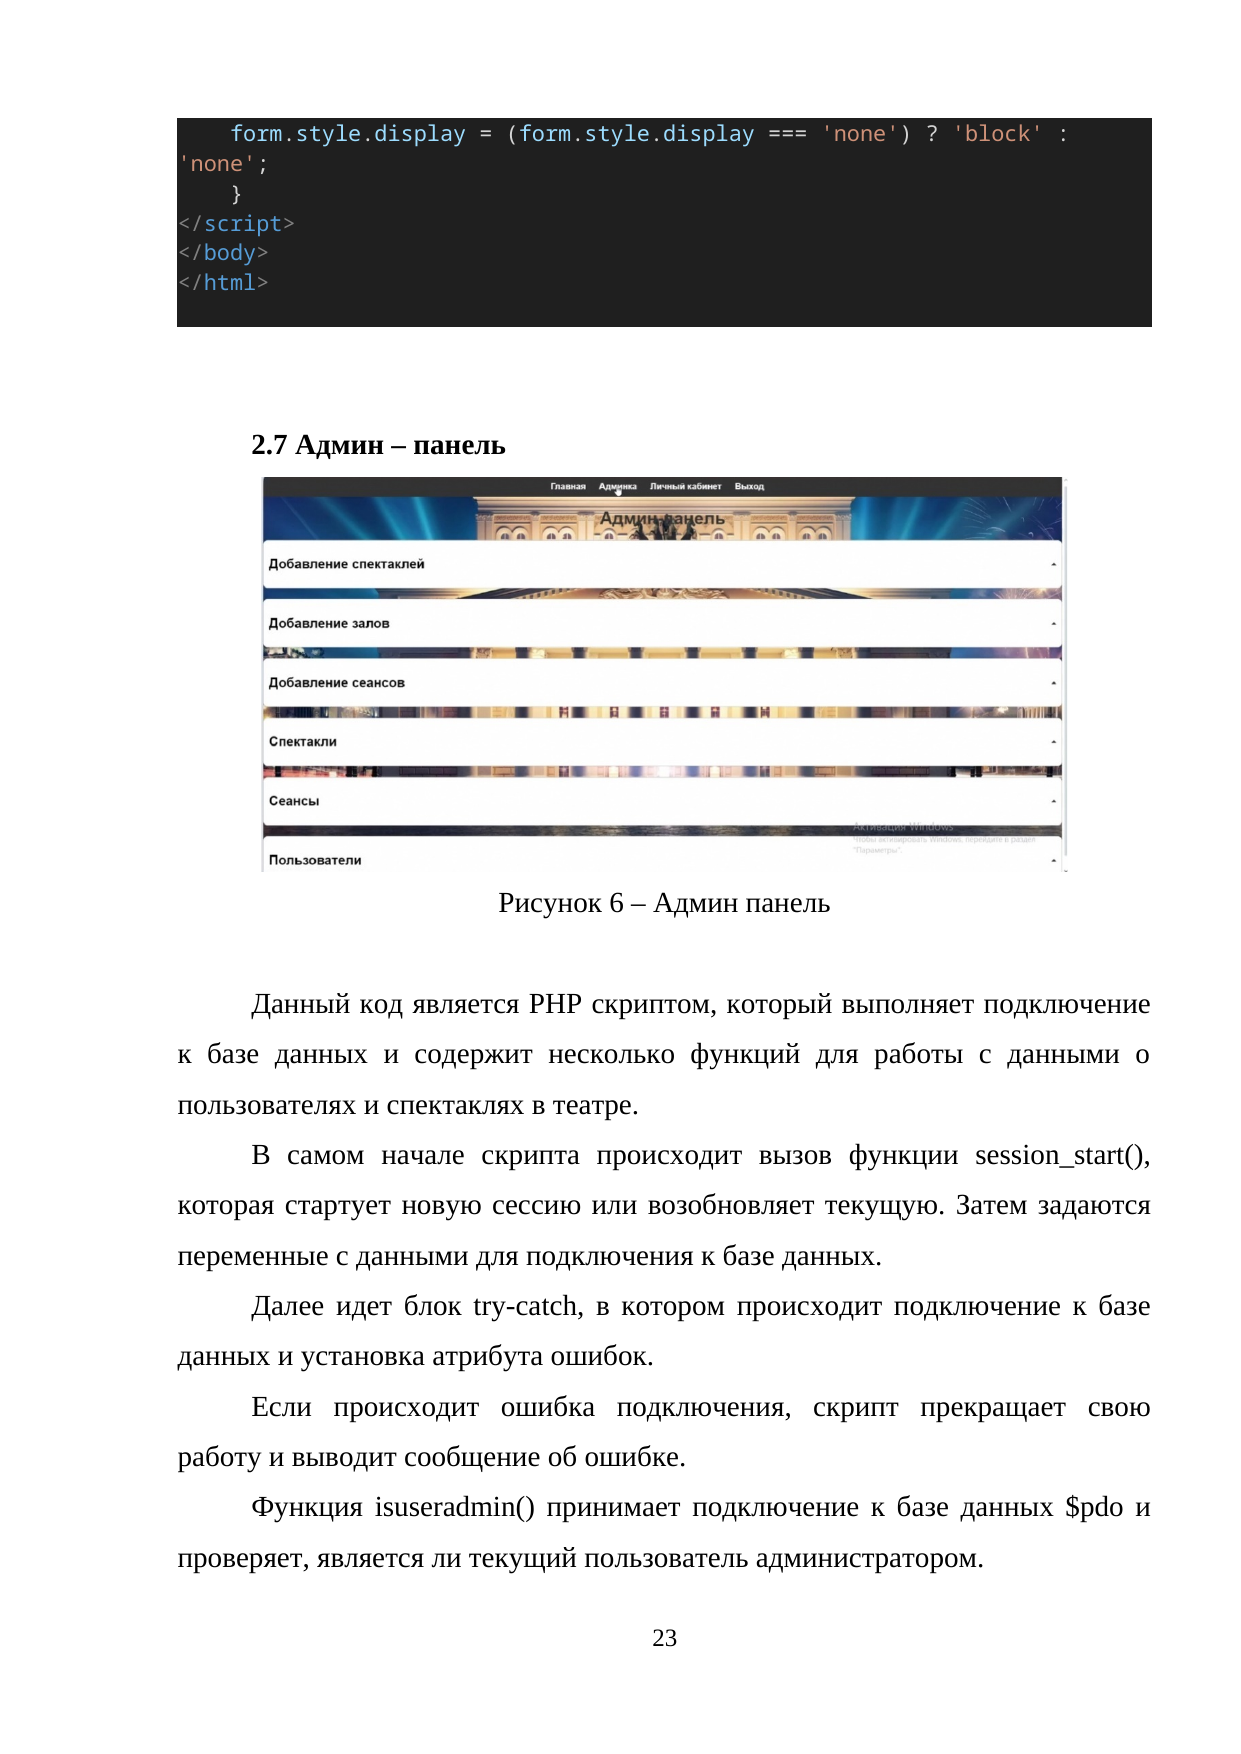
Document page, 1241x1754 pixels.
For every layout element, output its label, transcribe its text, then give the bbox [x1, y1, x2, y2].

text form.style.display = (form.style.display === 'none') ? 'block' : 'none'; [177, 118, 1152, 178]
text </body> [177, 237, 1152, 267]
picture [261, 477, 1068, 872]
list Рисунок 6 – Админ панель [177, 886, 1152, 919]
list Далее идет блок try-catch, в котором происходит подключение к базе данных и установка атрибута ошибок. [177, 1288, 1152, 1372]
list Если происходит ошибка подключения, скрипт прекращает свою работу и выводит сообщение об ошибке. [177, 1389, 1152, 1473]
text </script> [177, 207, 1152, 237]
subtitle 2.7 Админ – панель [177, 427, 1152, 461]
list Функция isuseradmin() принимает подключение к базе данных $pdo и проверяет, является ли текущий пользователь администратором. [177, 1489, 1152, 1573]
list Данный код является PHP скриптом, который выполняет подключение к базе данных и содержит несколько функций для работы с данными о пользователях и спектаклях в театре. [177, 986, 1152, 1120]
text } [177, 178, 1152, 207]
text </html> [177, 267, 1152, 297]
list В самом начале скрипта происходит вызов функции session_start(), которая стартует новую сессию или возобновляет текущую. Затем задаются переменные с данными для подключения к базе данных. [177, 1137, 1152, 1271]
